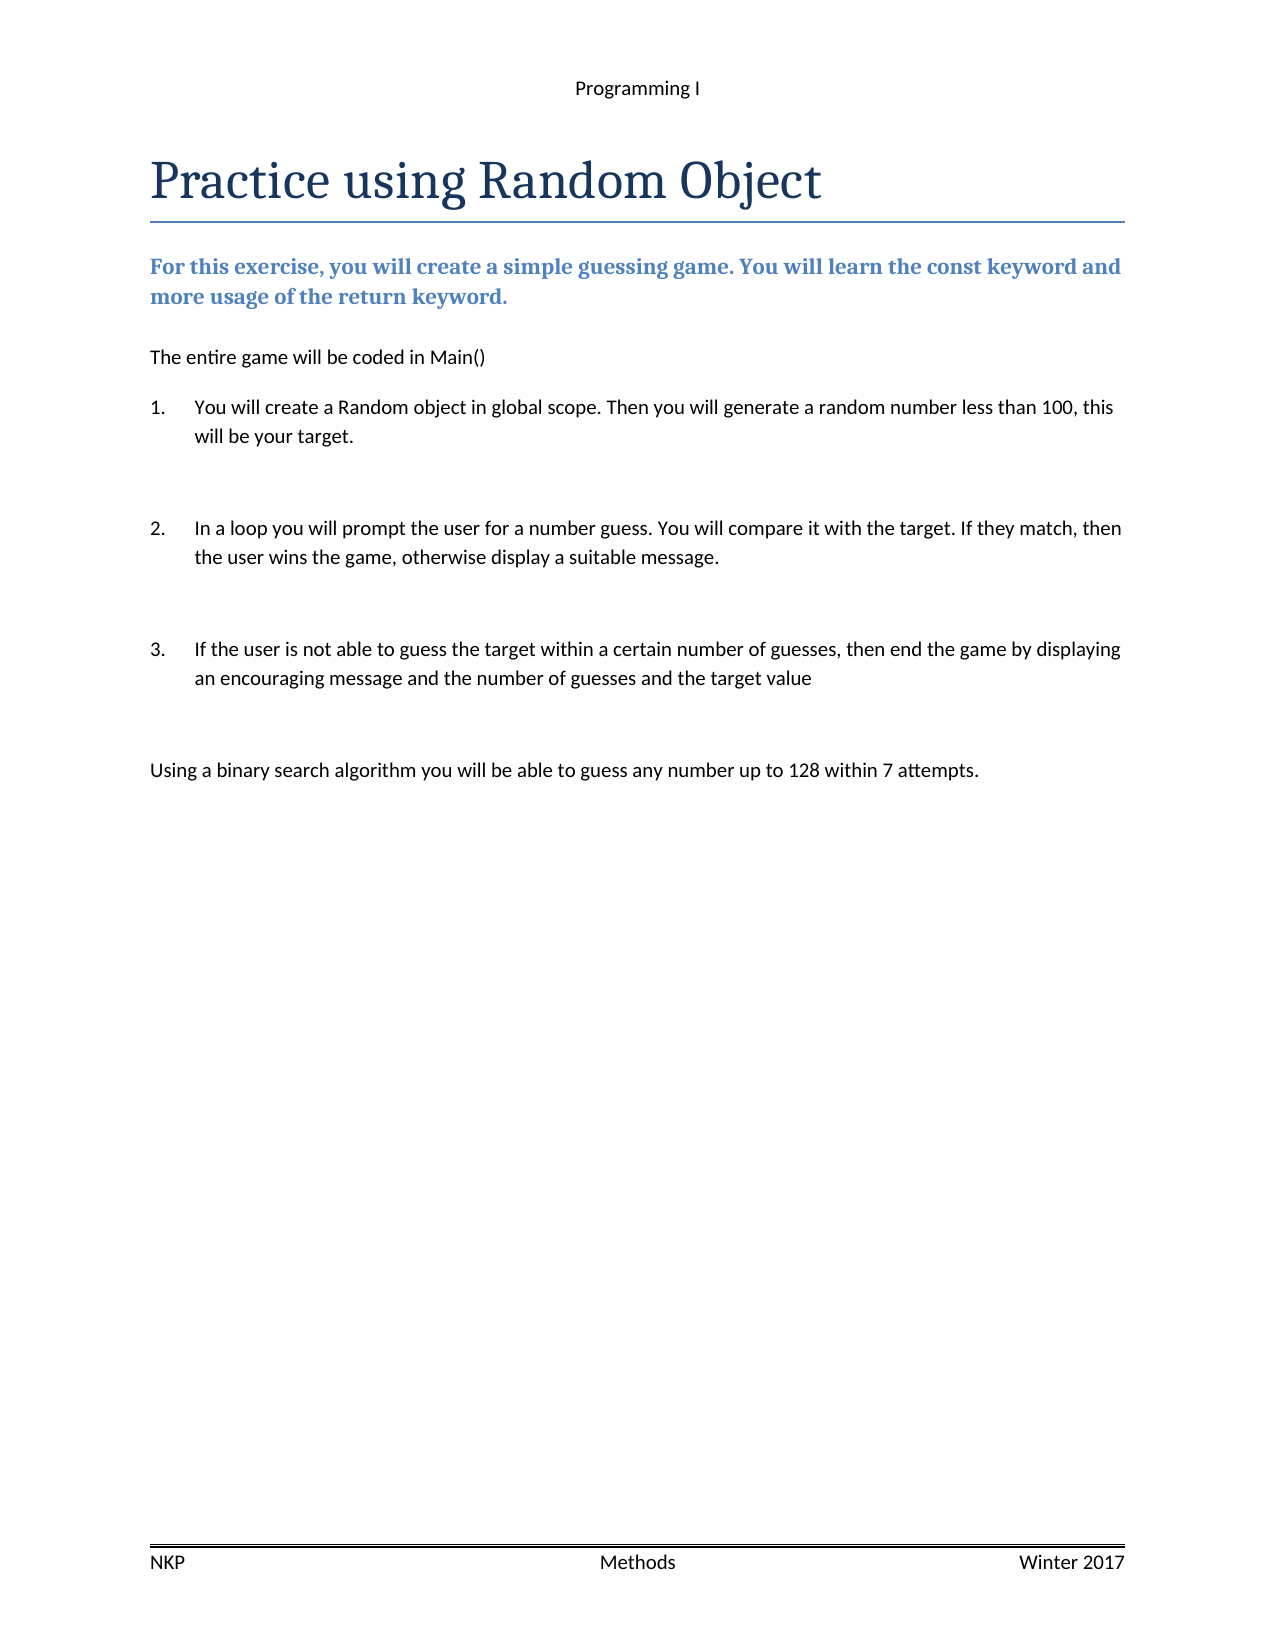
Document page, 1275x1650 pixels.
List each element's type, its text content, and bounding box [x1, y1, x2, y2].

text The entire game will be coded in Main() [150, 344, 1125, 370]
list In a loop you will prompt the user for a number guess. You will compare it with the target. If they match, then the user wins the game, otherwise display a suitable message. [150, 515, 1125, 570]
text Using a binary search algorithm you will be able to guess any number up to 128 within 7 attempts. [150, 757, 1125, 782]
list You will create a Random object in global scope. Then you will generate a random number less than 100, this will be your target. [150, 394, 1125, 449]
title Practice using Random Object [150, 150, 1125, 221]
list If the user is not able to guess the target within a certain number of guesses, then end the game by displaying an encouraging message and the number of guesses and the target value [150, 636, 1125, 691]
subtitle For this exercise, you will create a simple guessing game. You will learn the const keyword and more usage of the return keyword. [150, 254, 1125, 341]
